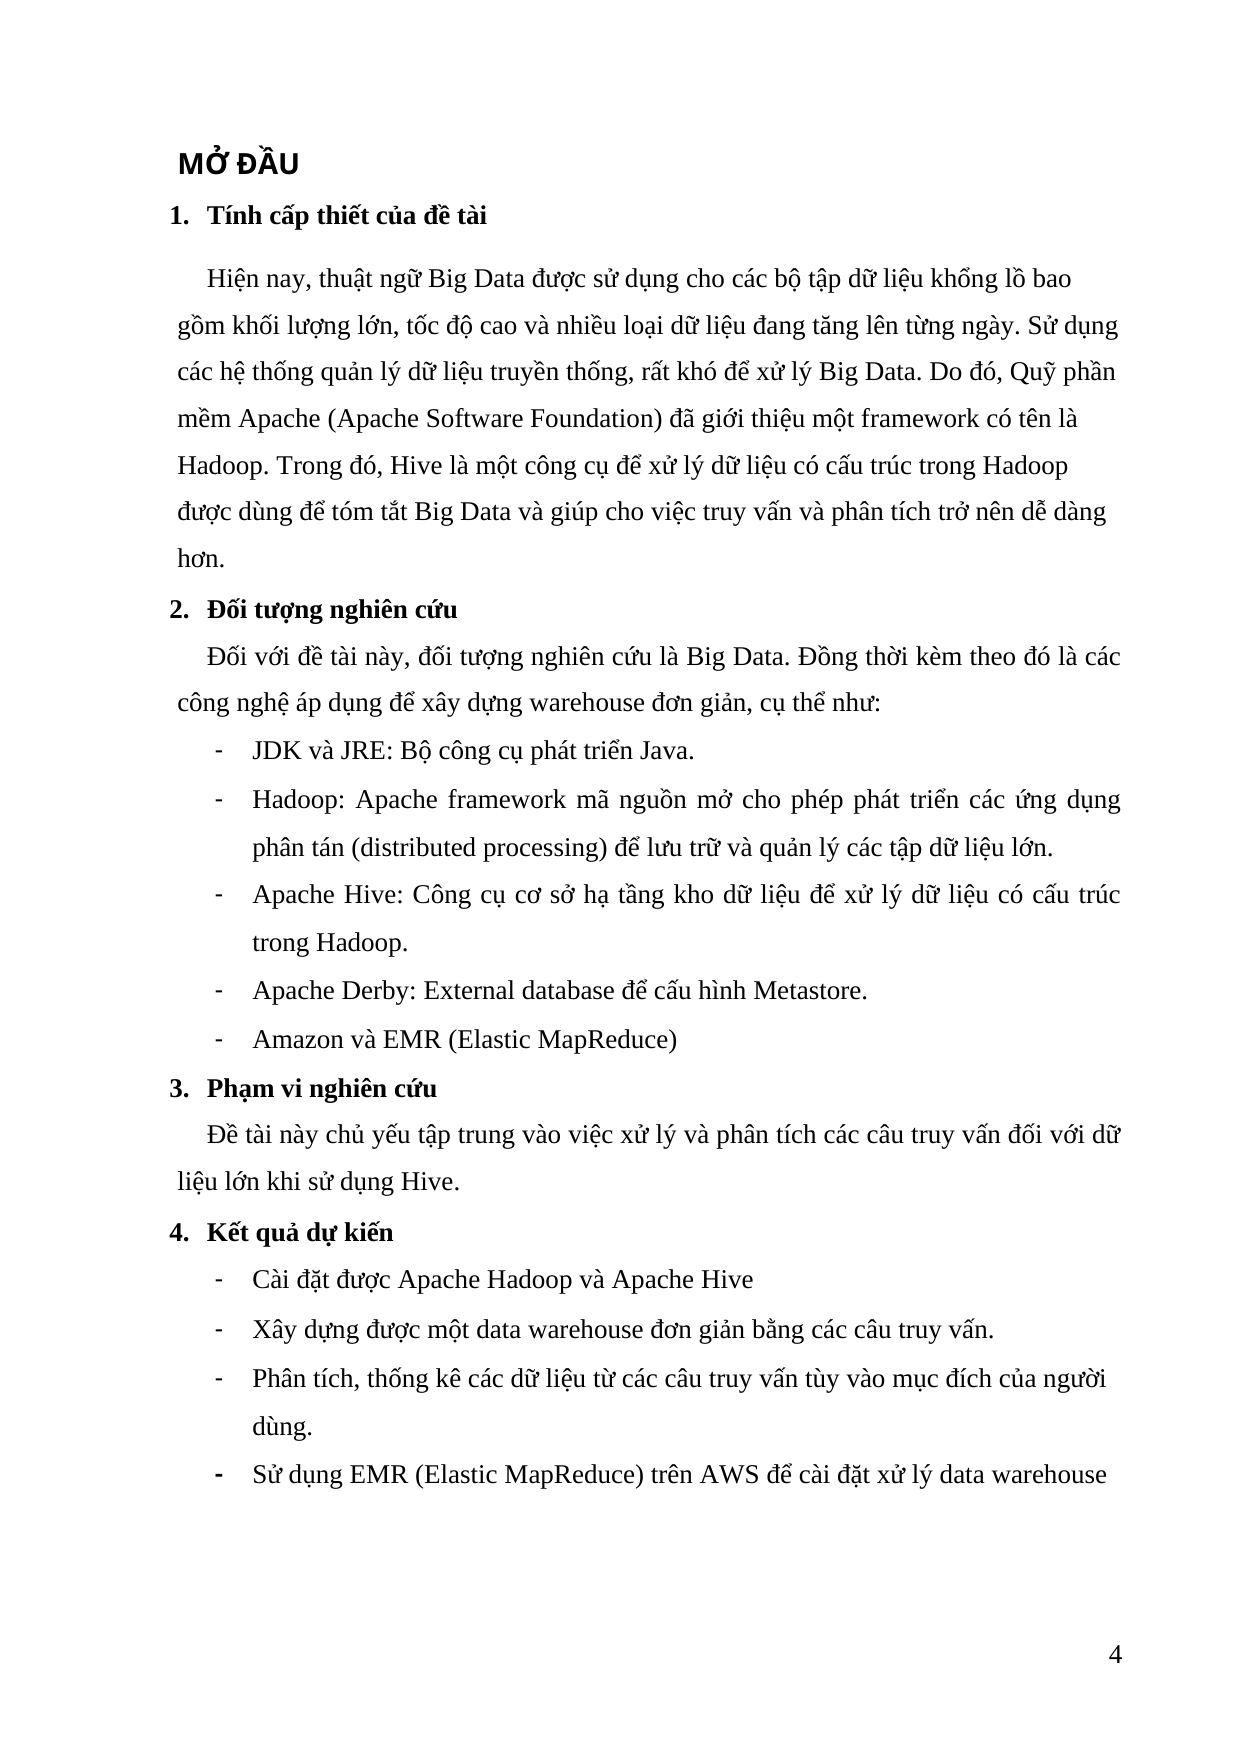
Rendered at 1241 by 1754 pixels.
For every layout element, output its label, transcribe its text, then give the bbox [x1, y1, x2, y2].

text Hiện nay, thuật ngữ Big Data được sử dụng cho các bộ tập dữ liệu khổng lồ bao gồm khối lượng lớn, tốc độ cao và nhiều loại dữ liệu đang tăng lên từng ngày. Sử dụng các hệ thống quản lý dữ liệu truyền thống, rất khó để xử lý Big Data. Do đó, Quỹ phần mềm Apache (Apache Software Foundation) đã giới thiệu một framework có tên là Hadoop. Trong đó, Hive là một công cụ để xử lý dữ liệu có cấu trúc trong Hadoop được dùng để tóm tắt Big Data và giúp cho việc truy vấn và phân tích trở nên dễ dàng hơn. [177, 262, 1122, 573]
list Amazon và EMR (Elastic MapReduce) [214, 1022, 1122, 1055]
list Đối tượng nghiên cứu [169, 593, 1122, 624]
list Cài đặt được Apache Hadoop và Apache Hive [214, 1263, 1122, 1296]
list Hadoop: Apache framework mã nguồn mở cho phép phát triển các ứng dụng phân tán (distributed processing) để lưu trữ và quản lý các tập dữ liệu lớn. [214, 782, 1122, 862]
list Sử dụng EMR (Elastic MapReduce) trên AWS để cài đặt xử lý data warehouse [214, 1457, 1122, 1490]
list Phạm vi nghiên cứu [169, 1072, 1122, 1103]
list Tính cấp thiết của đề tài [169, 199, 1122, 230]
list Phân tích, thống kê các dữ liệu từ các câu truy vấn tùy vào mục đích của người dùng. [214, 1362, 1122, 1441]
subtitle MỞ ĐẦU [177, 143, 1122, 183]
text Đối với đề tài này, đối tượng nghiên cứu là Big Data. Đồng thời kèm theo đó là các công nghệ áp dụng để xây dựng warehouse đơn giản, cụ thể như: [177, 640, 1122, 717]
list Xây dựng được một data warehouse đơn giản bằng các câu truy vấn. [214, 1312, 1122, 1345]
text Đề tài này chủ yếu tập trung vào việc xử lý và phân tích các câu truy vấn đối với dữ liệu lớn khi sử dụng Hive. [177, 1118, 1122, 1196]
list Apache Hive: Công cụ cơ sở hạ tầng kho dữ liệu để xử lý dữ liệu có cấu trúc trong Hadoop. [214, 878, 1122, 957]
list Kết quả dự kiến [169, 1216, 1122, 1247]
list Apache Derby: External database để cấu hình Metastore. [214, 973, 1122, 1006]
list JDK và JRE: Bộ công cụ phát triển Java. [214, 733, 1122, 766]
